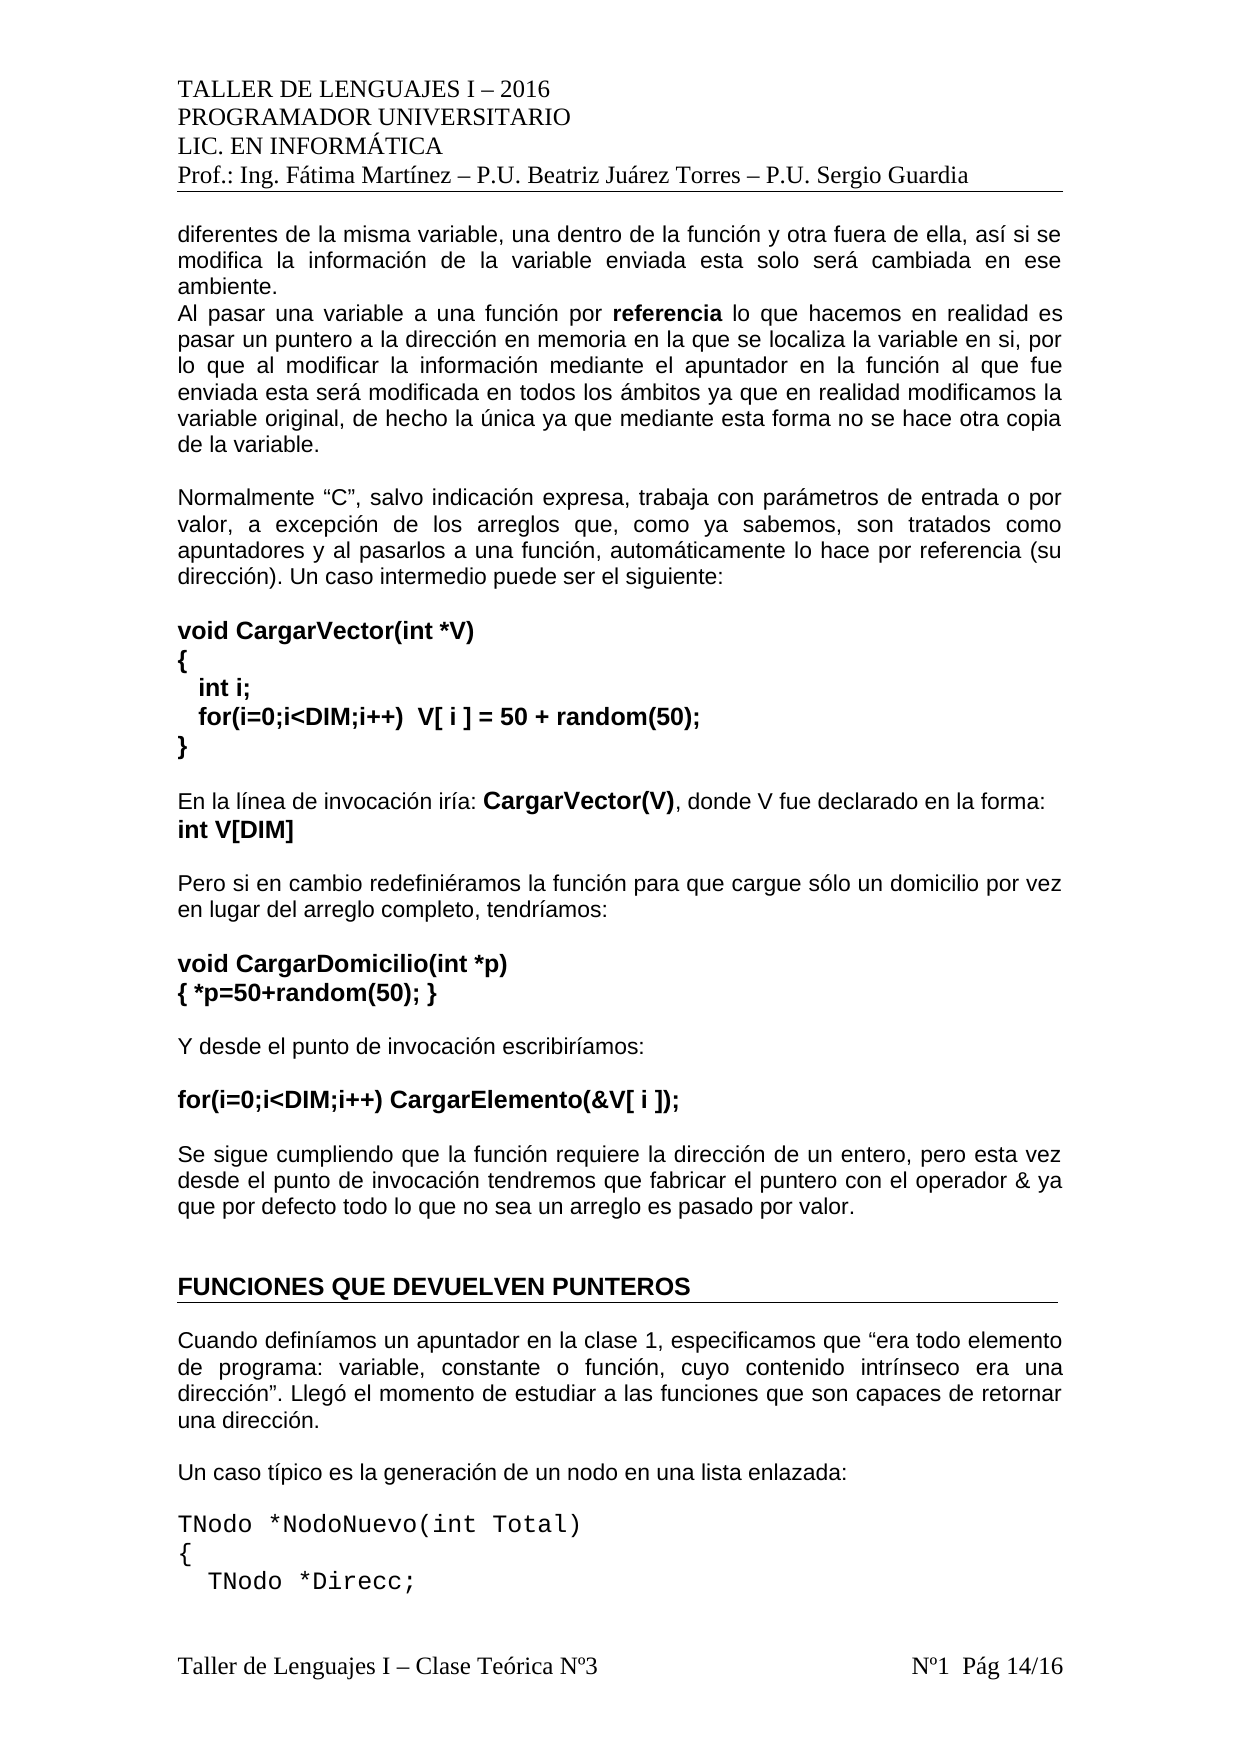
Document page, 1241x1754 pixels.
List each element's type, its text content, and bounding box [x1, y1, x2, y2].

text int i; [177, 673, 1063, 702]
text Un caso típico es la generación de un nodo en una lista enlazada: [177, 1459, 1063, 1486]
text Normalmente “C”, salvo indicación expresa, trabaja con parámetros de entrada o por valor, a excepción de los arreglos que, como ya sabemos, son tratados como apuntadores y al pasarlos a una función, automáticamente lo hace por referencia (su dirección). Un caso intermedio puede ser el siguiente: [177, 484, 1063, 589]
text TNodo *Direcc; [177, 1569, 1063, 1597]
text Pero si en cambio redefiniéramos la función para que cargue sólo un domicilio por vez en lugar del arreglo completo, tendríamos: [177, 870, 1063, 923]
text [177, 221, 1063, 300]
text Cuando definíamos un apuntador en la clase 1, especificamos que “era todo elemento de programa: variable, constante o función, cuyo contenido intrínseco era una dirección”. Llegó el momento de estudiar a las funciones que son capaces de retornar una dirección. [177, 1327, 1063, 1433]
text for(i=0;i<DIM;i++) V[ i ] = 50 + random(50); [177, 702, 1063, 731]
text Al pasar una variable a una función por referencia lo que hacemos en realidad es pasar un puntero a la dirección en memoria en la que se localiza la variable en si, por lo que al modificar la información mediante el apuntador en la función al que fue enviada esta será modificada en todos los ámbitos ya que en realidad modificamos la variable original, de hecho la única ya que mediante esta forma no se hace otra copia de la variable. [177, 300, 1063, 458]
text { *p=50+random(50); } [177, 978, 1063, 1006]
text TNodo *NodoNuevo(int Total) [177, 1512, 1063, 1540]
text for(i=0;i<DIM;i++) CargarElemento(&V[ i ]); [177, 1086, 1063, 1114]
text Se sigue cumpliendo que la función requiere la dirección de un entero, pero esta vez desde el punto de invocación tendremos que fabricar el puntero con el operador & ya que por defecto todo lo que no sea un arreglo es pasado por valor. [177, 1141, 1063, 1220]
text } [177, 731, 1063, 760]
text FUNCIONES QUE DEVUELVEN PUNTEROS [177, 1272, 1063, 1301]
text void CargarDomicilio(int *p) [177, 949, 1063, 978]
text { [177, 1540, 1063, 1569]
text En la línea de invocación iría: CargarVector(V), donde V fue declarado en la forma: [177, 786, 1063, 815]
text Y desde el punto de invocación escribiríamos: [177, 1033, 1063, 1059]
text void CargarVector(int *V) [177, 616, 1063, 645]
text int V[DIM] [177, 815, 1063, 843]
text { [177, 645, 1063, 673]
